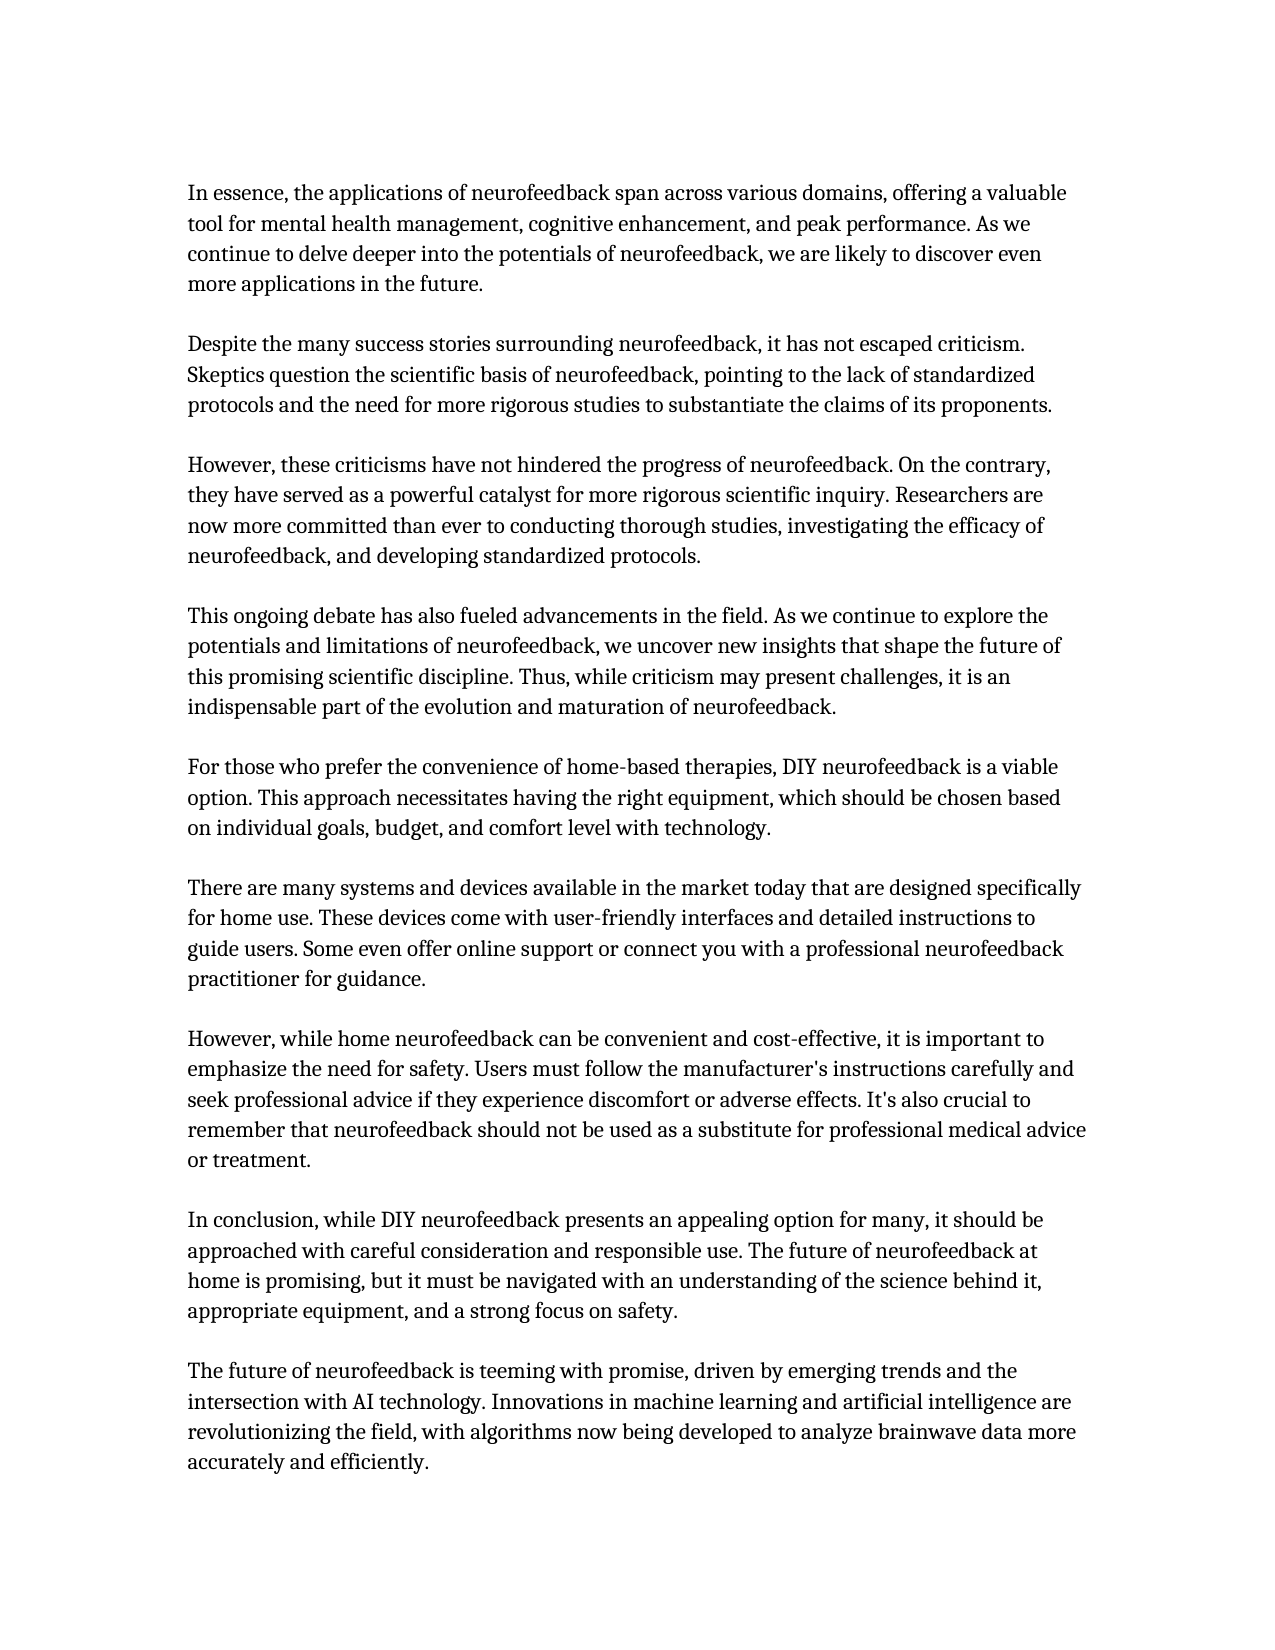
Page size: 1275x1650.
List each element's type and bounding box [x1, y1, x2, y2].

text [187, 150, 1087, 1475]
